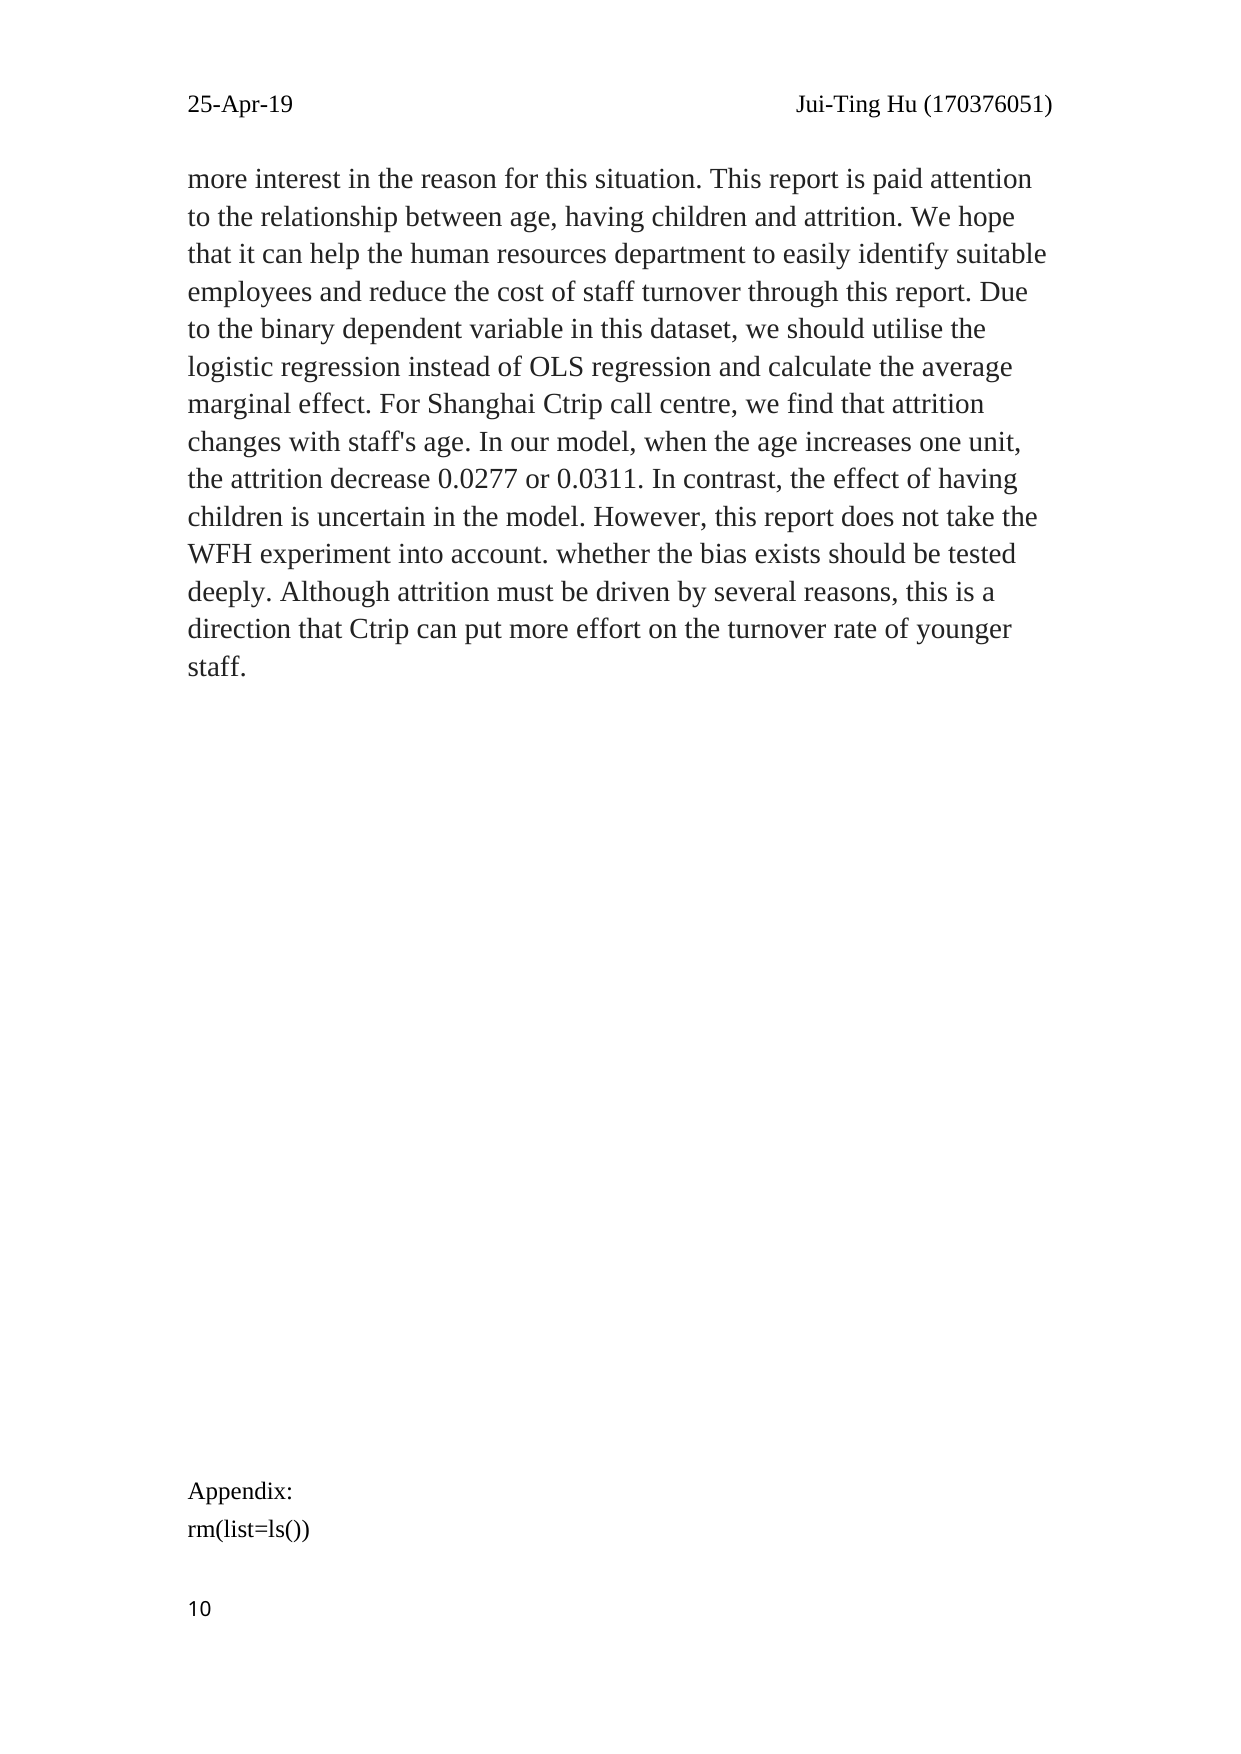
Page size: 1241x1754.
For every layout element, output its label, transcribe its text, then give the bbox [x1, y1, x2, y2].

text Appendix: [187, 1472, 1053, 1509]
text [187, 159, 1053, 684]
text rm(list=ls()) [187, 1509, 1053, 1547]
